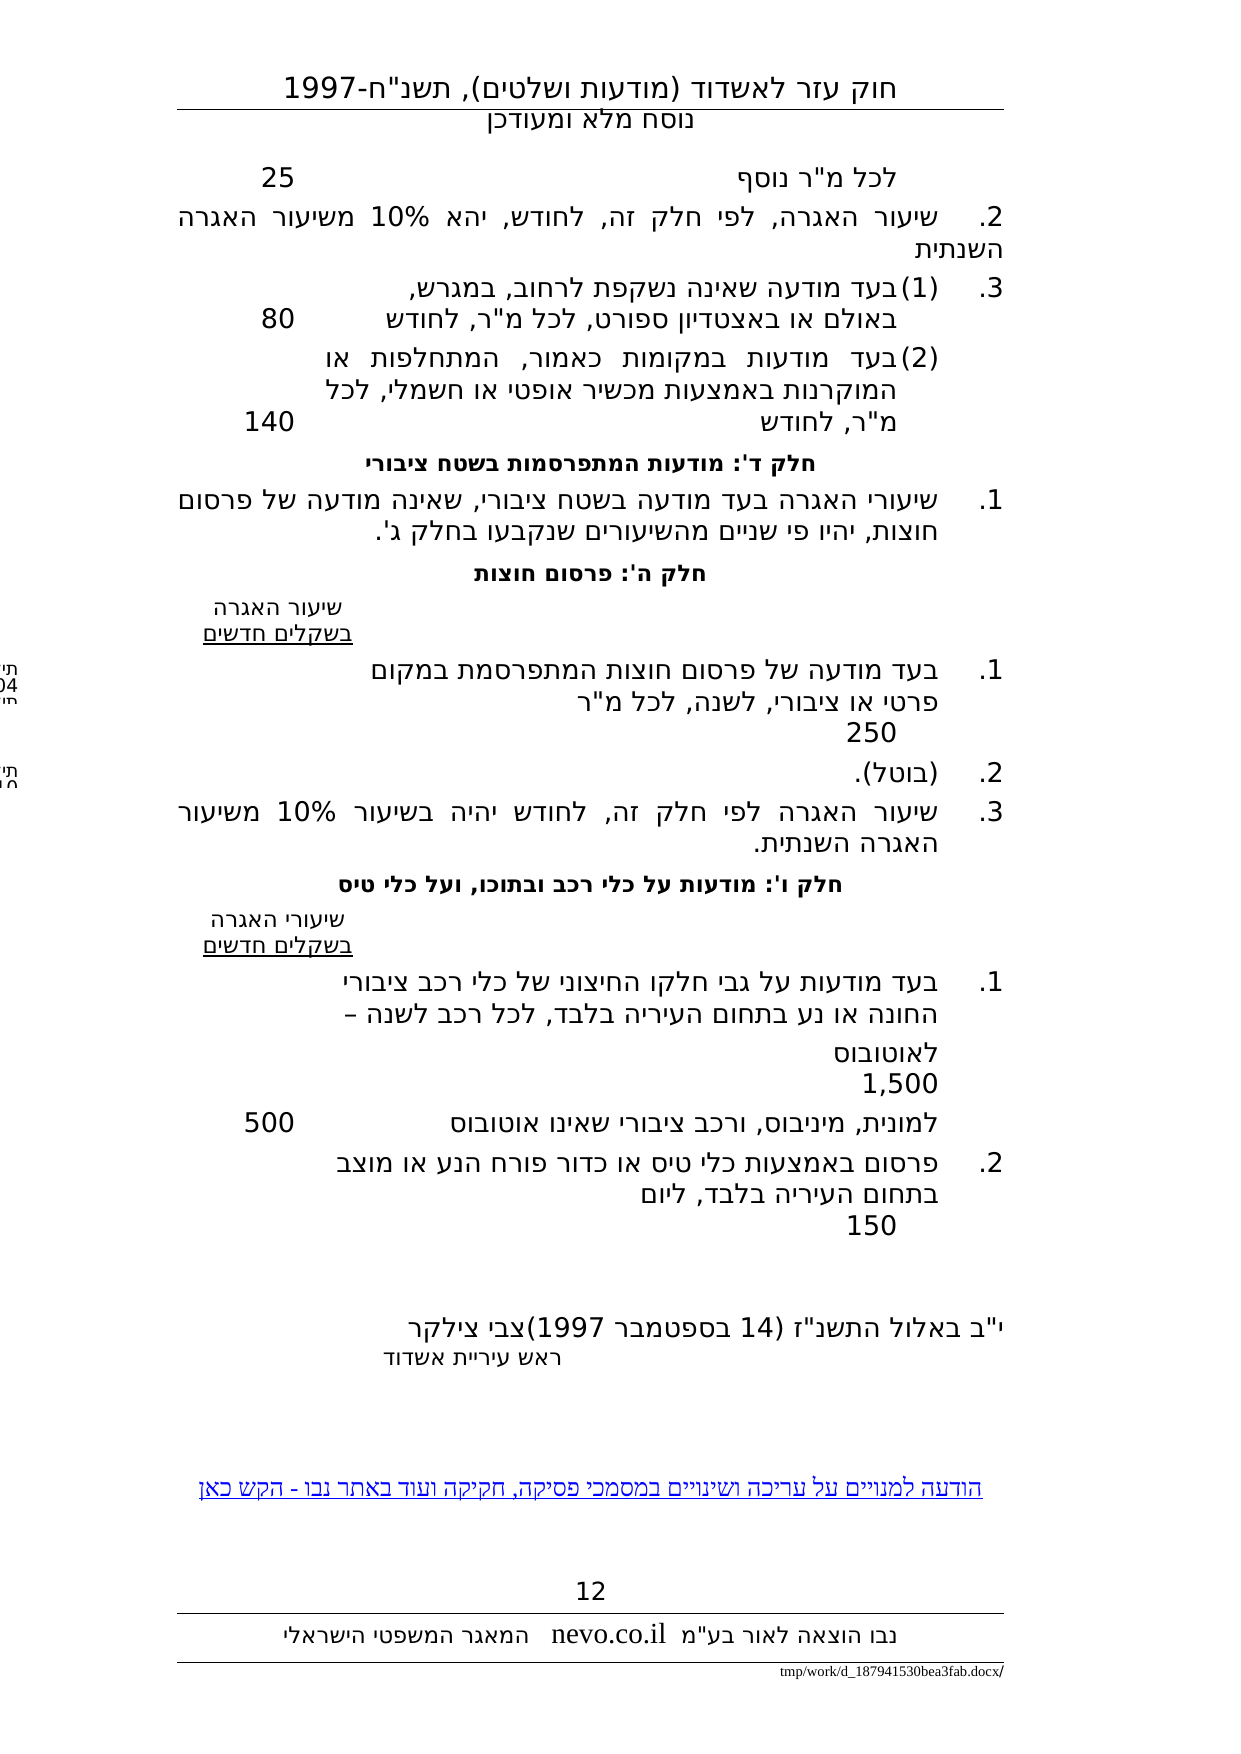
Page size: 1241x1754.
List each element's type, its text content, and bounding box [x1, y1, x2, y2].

text 2. פרסום באמצעות כלי טיס או כדור פורח הנע או מוצב בתחום העיריה בלבד, ליום 150 [325, 1147, 1004, 1242]
text 1. בעד מודעה של פרסום חוצות המתפרסמת במקום פרטי או ציבורי, לשנה, לכל מ"ר 250 [325, 655, 1004, 749]
text שיעורי האגרה [177, 906, 1004, 932]
text 1. בעד מודעות על גבי חלקו החיצוני של כלי רכב ציבורי החונה או נע בתחום העיריה בלבד, לכל רכב לשנה – [325, 967, 1004, 1030]
text חלק ו': מודעות על כלי רכב ובתוכו, ועל כלי טיס [177, 872, 1004, 898]
text 3. (1) בעד מודעה שאינה נשקפת לרחוב, במגרש, באולם או באצטדיון ספורט, לכל מ"ר, לחודש 80 [325, 272, 1004, 335]
text 3. שיעור האגרה לפי חלק זה, לחודש יהיה בשיעור 10% משיעור האגרה השנתית. [177, 796, 1004, 859]
text לכל מ"ר נוסף 25 [177, 162, 898, 194]
text 1. שיעורי האגרה בעד מודעה בשטח ציבורי, שאינה מודעה של פרסום חוצות, יהיו פי שניים מהשיעורים שנקבעו בחלק ג'. [177, 484, 1004, 547]
text לאוטובוס 1,500 [177, 1037, 939, 1100]
text (2) בעד מודעות במקומות כאמור, המתחלפות או המוקרנות באמצעות מכשיר אופטי או חשמלי, לכל מ"ר, לחודש 140 [325, 343, 939, 437]
text 2. (בוטל). [325, 757, 1004, 788]
text חלק ד': מודעות המתפרסמות בשטח ציבורי [177, 450, 1004, 477]
text למונית, מיניבוס, ורכב ציבורי שאינו אוטובוס 500 [177, 1108, 939, 1139]
text י"ב באלול התשנ"ז (14 בספטמבר 1997) צבי צילקר [177, 1312, 1004, 1344]
text בשקלים חדשים [177, 932, 1004, 959]
text 2. שיעור האגרה, לפי חלק זה, לחודש, יהא 10% משיעור האגרה השנתית [177, 201, 1004, 264]
text ראש עיריית אשדוד [177, 1344, 1004, 1370]
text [177, 1473, 1004, 1501]
text חלק ה': פרסום חוצות [177, 560, 1004, 586]
text שיעור האגרה [177, 594, 1004, 621]
text בשקלים חדשים [177, 621, 1004, 647]
